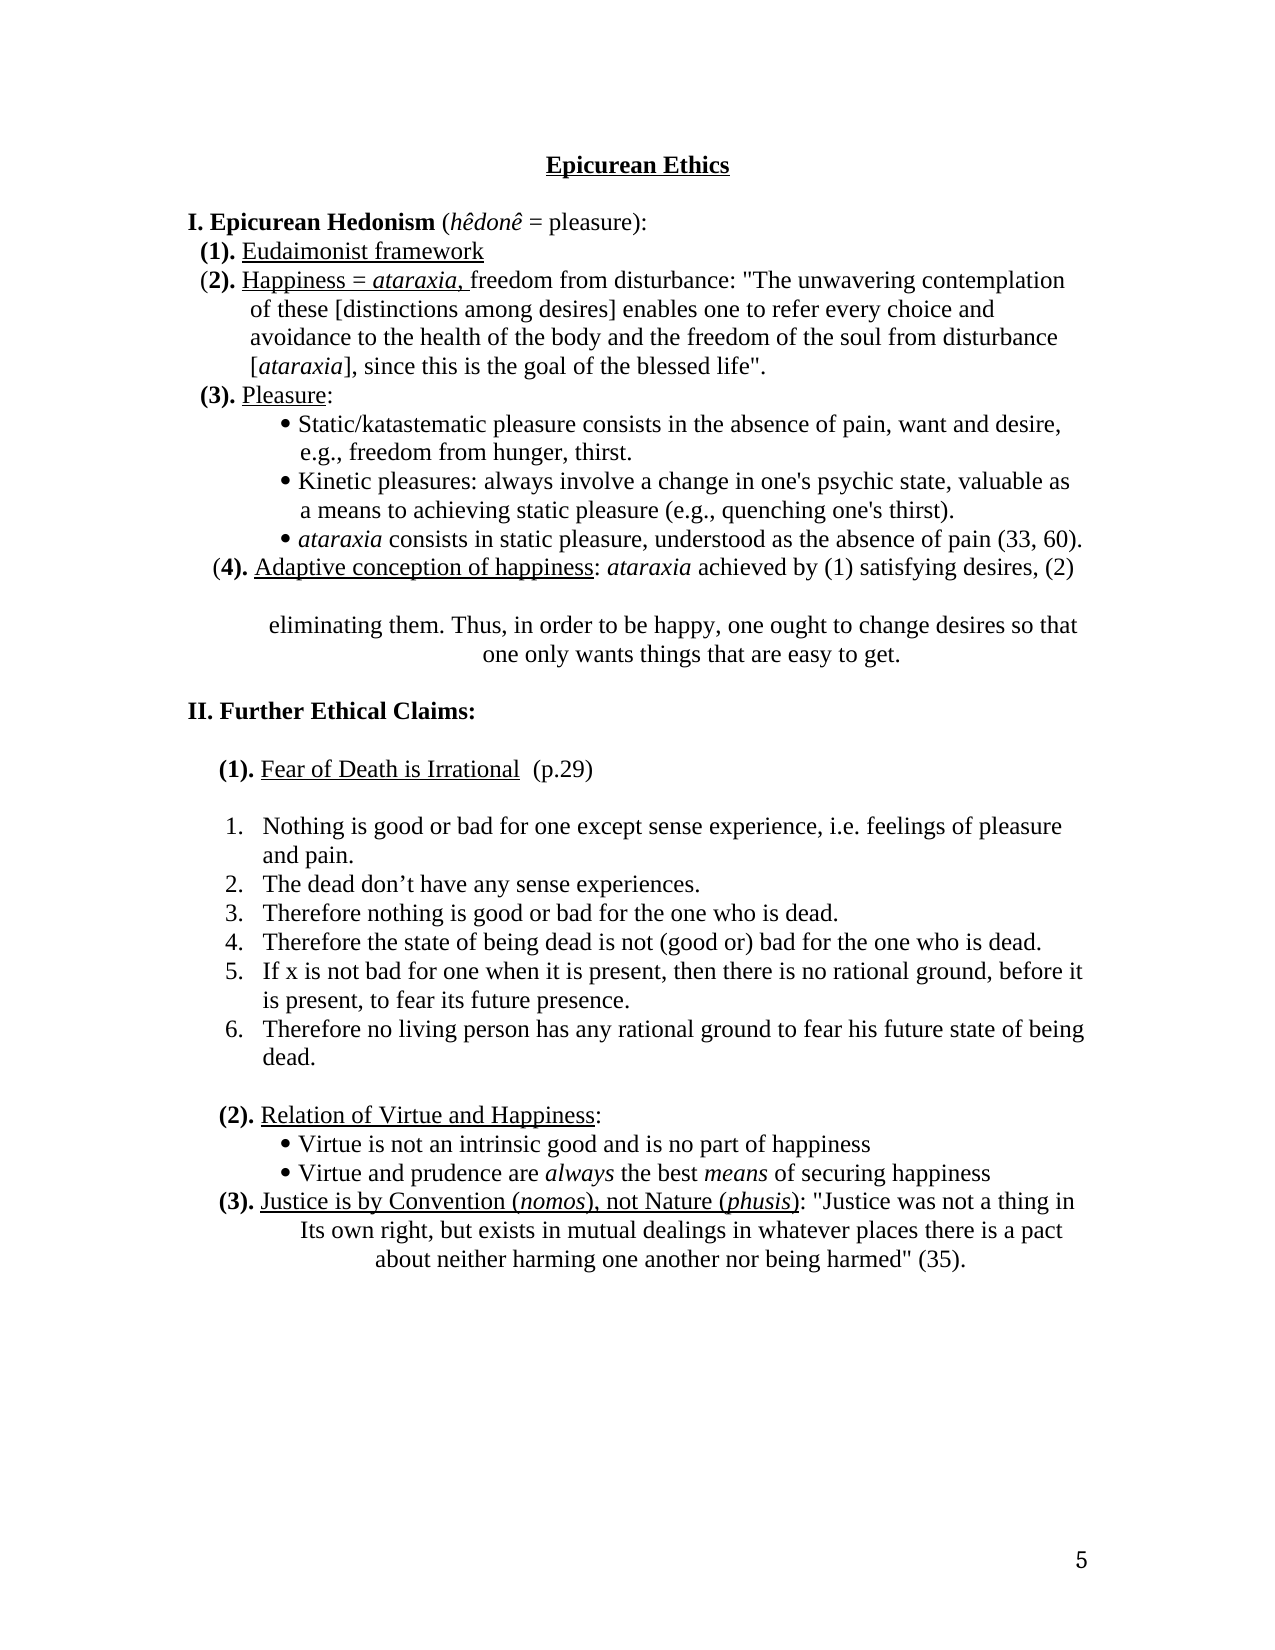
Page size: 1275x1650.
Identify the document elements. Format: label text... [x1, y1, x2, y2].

list Nothing is good or bad for one except sense experience, i.e. feelings of pleasure and pain. [225, 811, 1087, 869]
text eliminating them. Thus, in order to be happy, one ought to change desires so that one only wants things that are easy to get. [262, 610, 1087, 667]
text Virtue is not an intrinsic good and is no part of happiness [187, 1129, 1087, 1158]
text II. Further Ethical Claims: [187, 696, 1087, 725]
text Kinetic pleasures: always involve a change in one's psychic state, valuable as [187, 466, 1087, 495]
text (3). Pleasure: [187, 380, 1087, 409]
list Therefore nothing is good or bad for the one who is dead. [225, 898, 1087, 927]
list Therefore the state of being dead is not (good or) bad for the one who is dead. [225, 927, 1087, 956]
text [ataraxia], since this is the goal of the blessed life". [187, 351, 1087, 380]
text (2). Relation of Virtue and Happiness: [187, 1100, 1087, 1129]
text a means to achieving static pleasure (e.g., quenching one's thirst). [187, 495, 1087, 524]
text ataraxia consists in static pleasure, understood as the absence of pain (33, 60). [187, 524, 1087, 552]
list The dead don’t have any sense experiences. [225, 869, 1087, 898]
text Epicurean Ethics [187, 150, 1087, 179]
text (1). Fear of Death is Irrational (p.29) [187, 754, 1087, 782]
text (1). Eudaimonist framework [187, 236, 1087, 265]
text Its own right, but exists in mutual dealings in whatever places there is a pact about neither harming one another nor being harmed" (35). [187, 1215, 1087, 1273]
text (4). Adaptive conception of happiness: ataraxia achieved by (1) satisfying desires, (2) [187, 552, 1087, 610]
text I. Epicurean Hedonism (hêdonê = pleasure): [187, 207, 1087, 236]
text (3). Justice is by Convention (nomos), not Nature (phusis): "Justice was not a thing in [187, 1186, 1087, 1215]
list If x is not bad for one when it is present, then there is no rational ground, before it is present, to fear its future presence. [225, 956, 1087, 1013]
text Static/katastematic pleasure consists in the absence of pain, want and desire, [187, 409, 1087, 437]
text of these [distinctions among desires] enables one to refer every choice and [187, 294, 1087, 322]
text e.g., freedom from hunger, thirst. [187, 437, 1087, 466]
text Virtue and prudence are always the best means of securing happiness [187, 1158, 1087, 1186]
list Therefore no living person has any rational ground to fear his future state of being dead. [225, 1014, 1087, 1071]
text avoidance to the health of the body and the freedom of the soul from disturbance [187, 322, 1087, 351]
text (2). Happiness = ataraxia, freedom from disturbance: "The unwavering contemplation [187, 265, 1087, 294]
